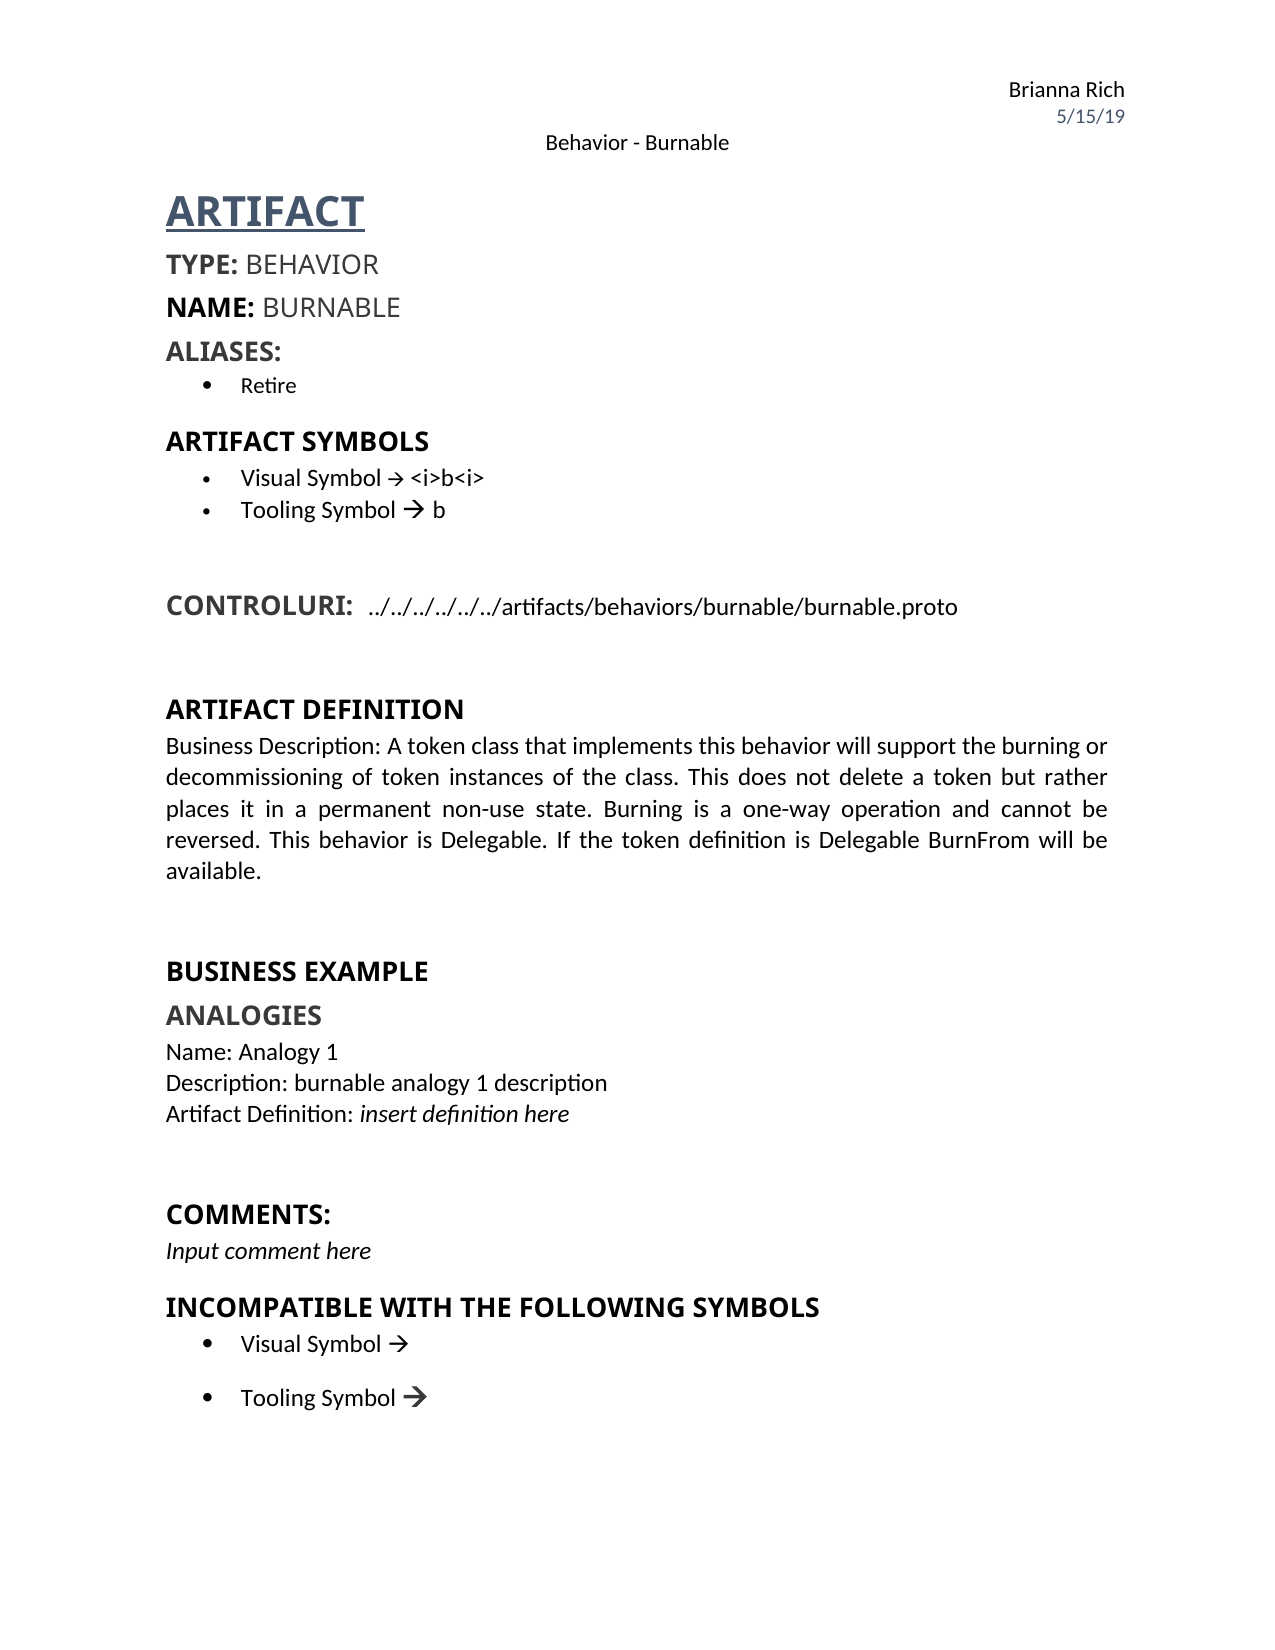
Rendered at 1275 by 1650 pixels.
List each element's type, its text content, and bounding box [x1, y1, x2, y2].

table_cell Retire [150, 372, 1125, 418]
table_cell artifact Definition [150, 686, 1125, 729]
table_cell incompatible With the following Symbols [150, 1285, 1125, 1328]
table_cell Description: burnable analogy 1 description [150, 1066, 1125, 1098]
table_cell Artifact Definition: insert definition here [150, 1098, 1125, 1191]
table_cell artifact SymbolS [150, 418, 1125, 462]
table_header artifact [150, 156, 1125, 241]
table_cell TYPE: BEHAVIOR [150, 241, 1125, 285]
table_cell Name: Analogy 1 [150, 1035, 1125, 1066]
table_cell Visual Symbol <i>b<i> [150, 462, 1125, 493]
table_cell Business Description: A token class that implements this behavior will support the burning or decommissioning of token instances of the class. This does not delete a token but rather places it in a permanent non-use state. Burning is a one-way operation and cannot be reversed. This behavior is Delegable. If the token definition is Delegable BurnFrom will be available. [150, 730, 1125, 948]
table_cell Analogies [150, 992, 1125, 1035]
table_cell controlUri: ../../../../../../artifacts/behaviors/burnable/burnable.proto [150, 587, 1125, 686]
table_cell Tooling Symbol b [150, 493, 1125, 587]
table_cell Tooling Symbol [150, 1378, 1125, 1477]
table_cell Visual Symbol [150, 1328, 1125, 1377]
table_cell comments: Input comment here [150, 1191, 1125, 1285]
table_cell business Example [150, 948, 1125, 992]
table_cell aliases: [150, 328, 1125, 372]
table_cell NAME: Burnable [150, 285, 1125, 328]
